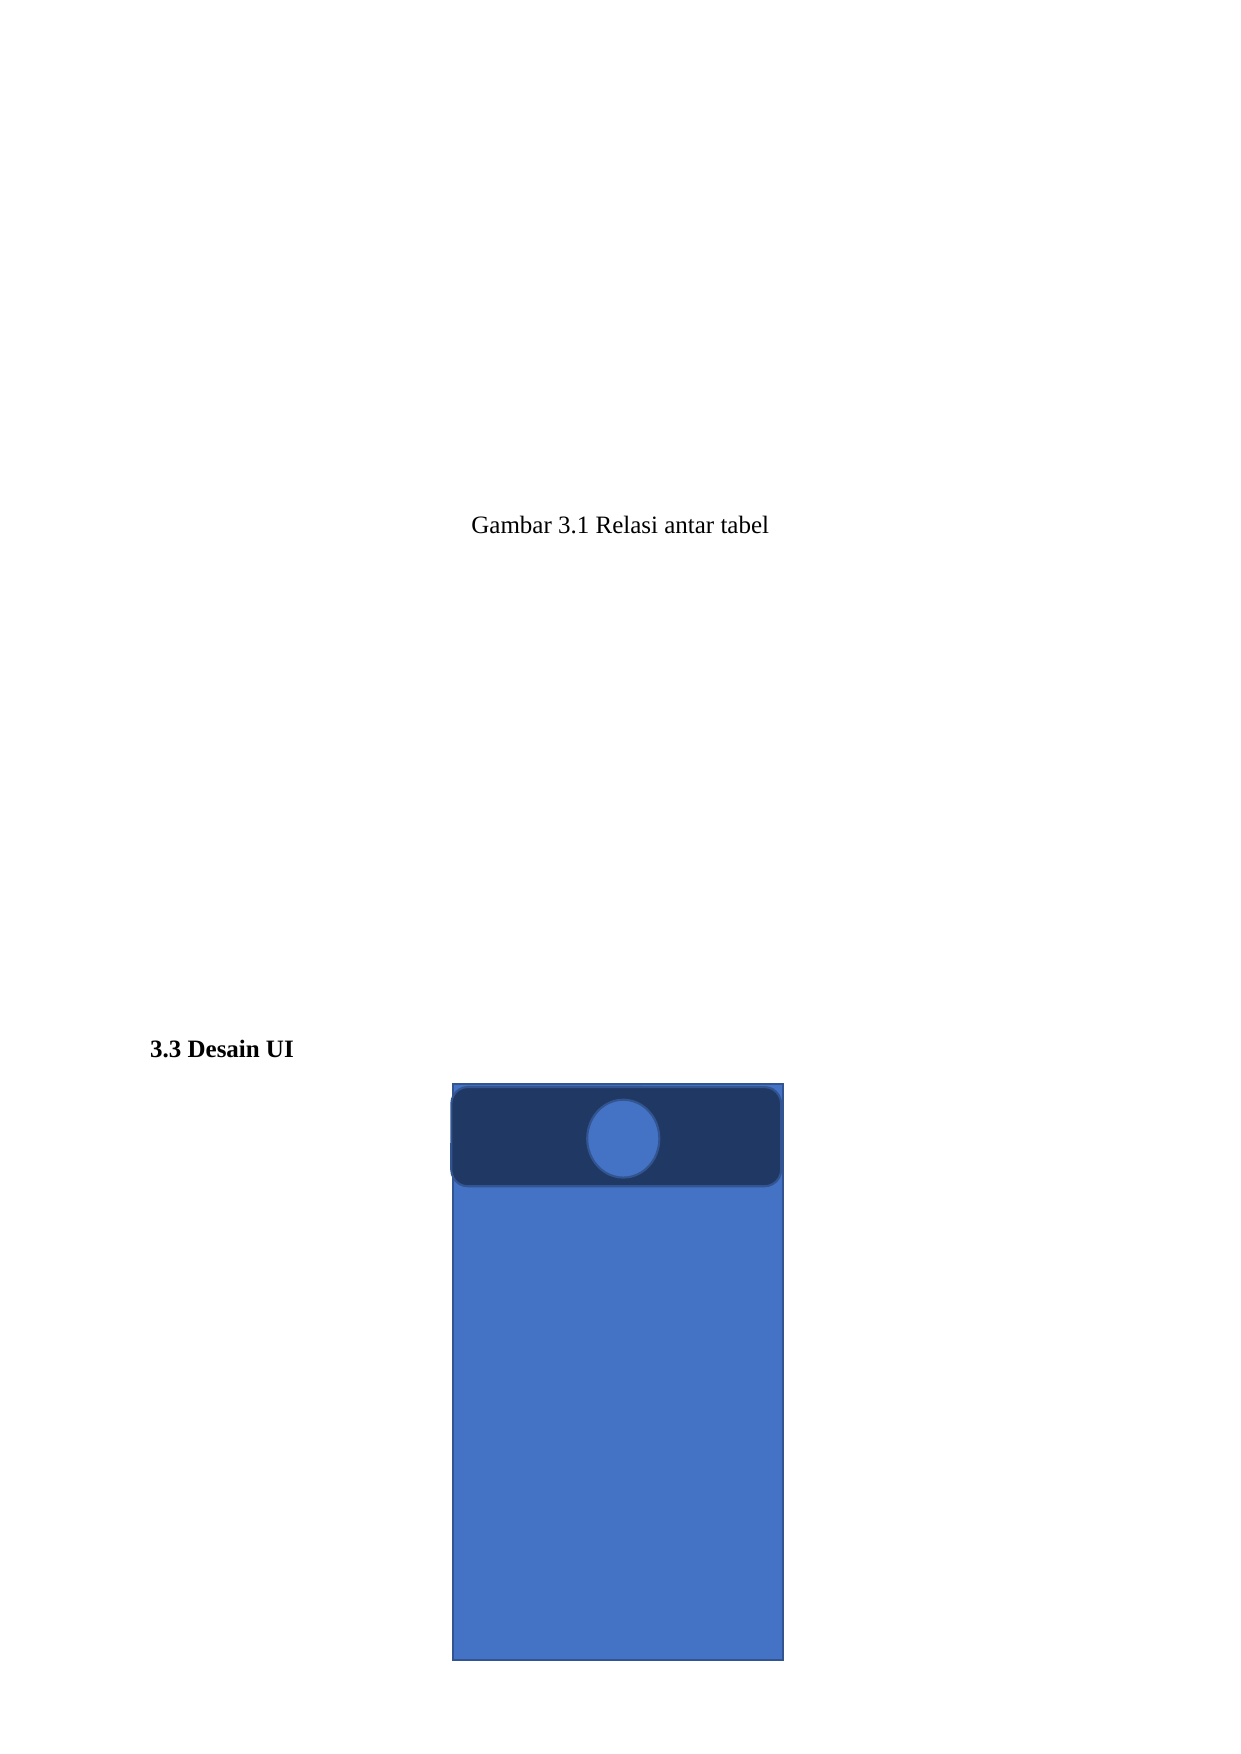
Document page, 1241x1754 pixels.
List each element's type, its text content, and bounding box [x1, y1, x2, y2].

text Gambar 3.1 Relasi antar tabel [150, 510, 1090, 538]
text 3.3 Desain UI [150, 1034, 1090, 1063]
